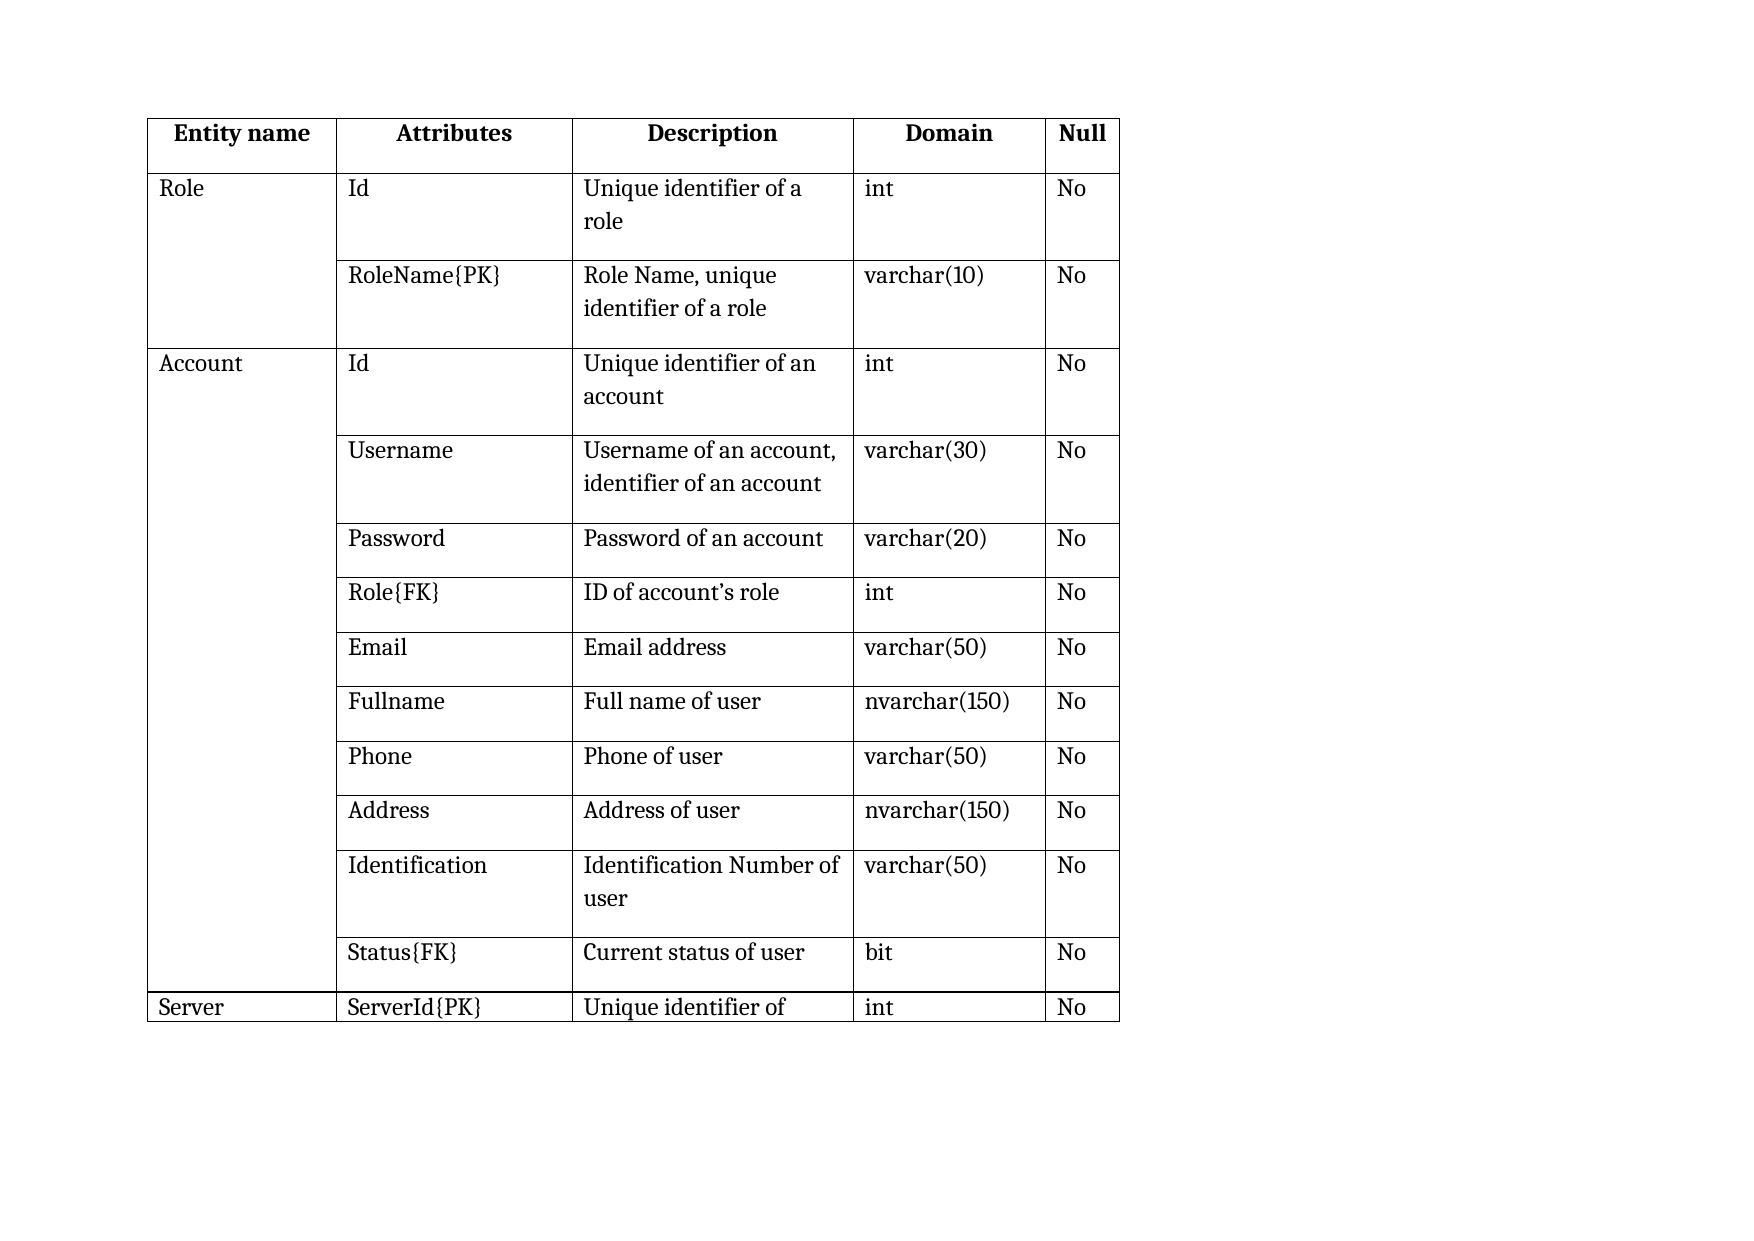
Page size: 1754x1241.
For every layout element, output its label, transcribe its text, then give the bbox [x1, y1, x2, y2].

table_cell Status{FK} [337, 938, 572, 991]
table_cell int [854, 349, 1045, 435]
table_cell No [1046, 993, 1119, 1021]
table_cell Fullname [337, 687, 572, 741]
table_cell No [1046, 524, 1119, 577]
table_cell Identification Number of user [573, 851, 853, 937]
table_header Attributes [337, 119, 572, 173]
table_cell varchar(10) [854, 261, 1045, 348]
table_cell Identification [337, 851, 572, 937]
table_cell Username of an account, identifier of an account [573, 436, 853, 523]
table_cell Address of user [573, 796, 853, 849]
table_cell No [1046, 633, 1119, 686]
table_cell No [1046, 851, 1119, 937]
table_cell No [1046, 174, 1119, 260]
table_cell No [1046, 796, 1119, 849]
table_cell Current status of user [573, 938, 853, 991]
table_header Description [573, 119, 853, 173]
table_cell Address [337, 796, 572, 849]
table_cell RoleName{PK} [337, 261, 572, 348]
table_cell int [854, 993, 1045, 1021]
table_cell Phone of user [573, 742, 853, 795]
table_cell Account [148, 349, 336, 991]
table_cell No [1046, 349, 1119, 435]
table_header Domain [854, 119, 1045, 173]
table_cell Password [337, 524, 572, 577]
table_cell Role Name, unique identifier of a role [573, 261, 853, 348]
table_cell varchar(50) [854, 851, 1045, 937]
table_header Null [1046, 119, 1119, 173]
table_cell No [1046, 436, 1119, 523]
table_cell bit [854, 938, 1045, 991]
table_cell Role{FK} [337, 578, 572, 632]
table_cell No [1046, 687, 1119, 741]
table_cell ID of account’s role [573, 578, 853, 632]
table_cell varchar(50) [854, 633, 1045, 686]
table_cell int [854, 174, 1045, 260]
table_cell nvarchar(150) [854, 687, 1045, 741]
table_cell No [1046, 742, 1119, 795]
table_cell Unique identifier of an account [573, 349, 853, 435]
table_cell No [1046, 261, 1119, 348]
table_cell Email address [573, 633, 853, 686]
table_cell varchar(50) [854, 742, 1045, 795]
table_cell Role [148, 174, 336, 348]
table_cell Unique identifier of a role [573, 174, 853, 260]
table_cell Email [337, 633, 572, 686]
table_cell Id [337, 174, 572, 260]
table_cell varchar(20) [854, 524, 1045, 577]
table_cell Phone [337, 742, 572, 795]
table_cell No [1046, 578, 1119, 632]
table_cell ServerId{PK} [337, 993, 572, 1021]
table_cell varchar(30) [854, 436, 1045, 523]
table_cell int [854, 578, 1045, 632]
table_cell No [1046, 938, 1119, 991]
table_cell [573, 993, 853, 1021]
table_cell Id [337, 349, 572, 435]
table_cell Password of an account [573, 524, 853, 577]
table_cell Full name of user [573, 687, 853, 741]
table_cell Username [337, 436, 572, 523]
table_cell Server [148, 993, 336, 1021]
table_cell nvarchar(150) [854, 796, 1045, 849]
table_header Entity name [148, 119, 336, 173]
